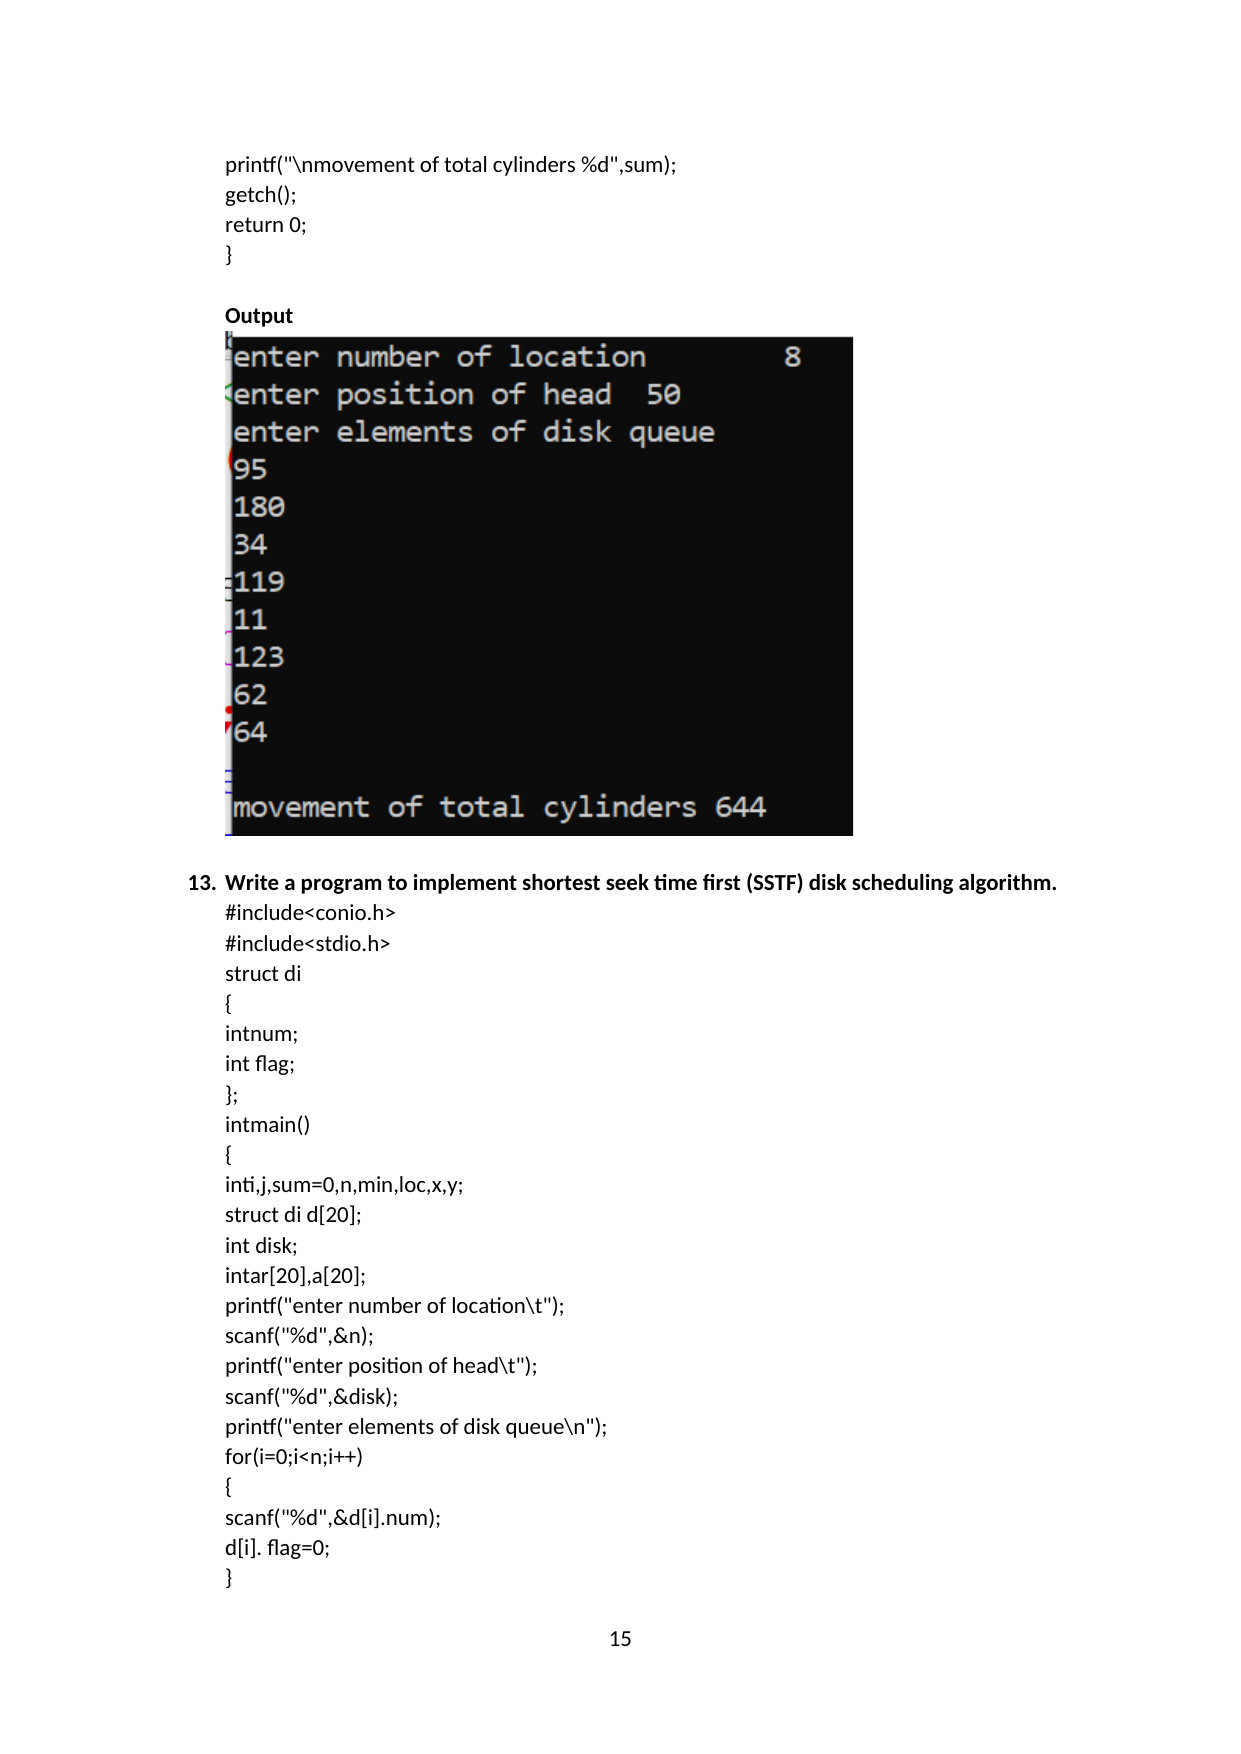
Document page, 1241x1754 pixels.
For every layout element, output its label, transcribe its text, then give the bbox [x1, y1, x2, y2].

list printf("enter number of location\t"); [225, 1291, 1090, 1319]
list { [225, 1472, 1090, 1501]
picture [225, 331, 854, 836]
list intnum; [225, 1019, 1090, 1047]
list inti,j,sum=0,n,min,loc,x,y; [225, 1170, 1090, 1198]
list for(i=0;i<n;i++) [225, 1442, 1090, 1470]
list struct di [225, 959, 1090, 987]
list { [225, 989, 1090, 1017]
list printf("\nmovement of total cylinders %d",sum); [225, 150, 1090, 178]
list int disk; [225, 1231, 1090, 1259]
list { [225, 1140, 1090, 1168]
list }; [225, 1080, 1090, 1108]
list struct di d[20]; [225, 1201, 1090, 1229]
list d[i]. flag=0; [225, 1533, 1090, 1561]
list Output [225, 301, 1090, 329]
list intmain() [225, 1110, 1090, 1138]
list #include<stdio.h> [225, 929, 1090, 957]
list scanf("%d",&d[i].num); [225, 1503, 1090, 1531]
list Write a program to implement shortest seek time first (SSTF) disk scheduling algorithm. [187, 868, 1090, 896]
list #include<conio.h> [225, 898, 1090, 927]
list scanf("%d",&n); [225, 1321, 1090, 1349]
list intar[20],a[20]; [225, 1261, 1090, 1289]
list printf("enter elements of disk queue\n"); [225, 1412, 1090, 1440]
list printf("enter position of head\t"); [225, 1352, 1090, 1380]
list scanf("%d",&disk); [225, 1382, 1090, 1410]
list } [225, 241, 1090, 269]
list getch(); [225, 180, 1090, 208]
list return 0; [225, 210, 1090, 238]
list int flag; [225, 1049, 1090, 1078]
list } [225, 1563, 1090, 1591]
